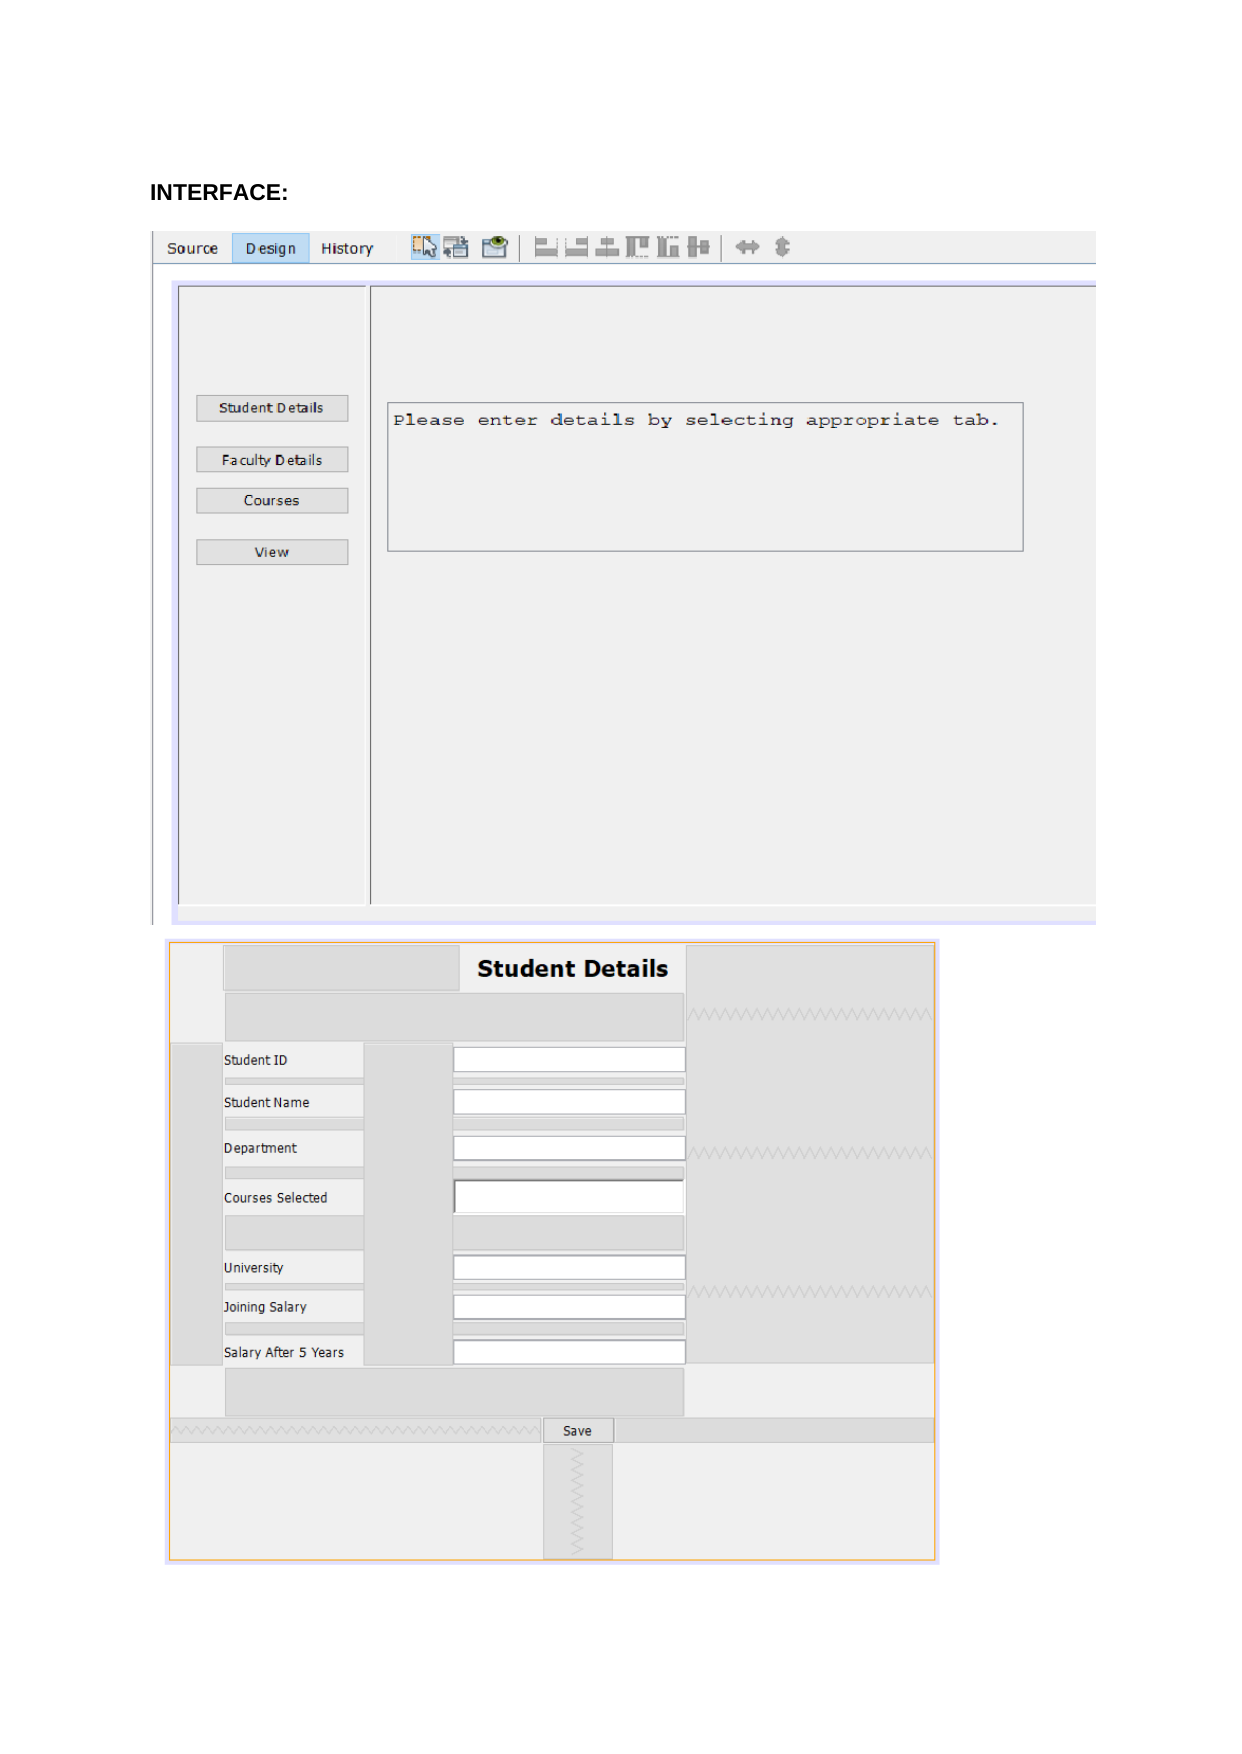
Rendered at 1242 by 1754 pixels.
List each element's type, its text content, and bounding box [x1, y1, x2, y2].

subtitle INTERFACE: [150, 179, 1085, 231]
picture [150, 231, 1096, 1586]
